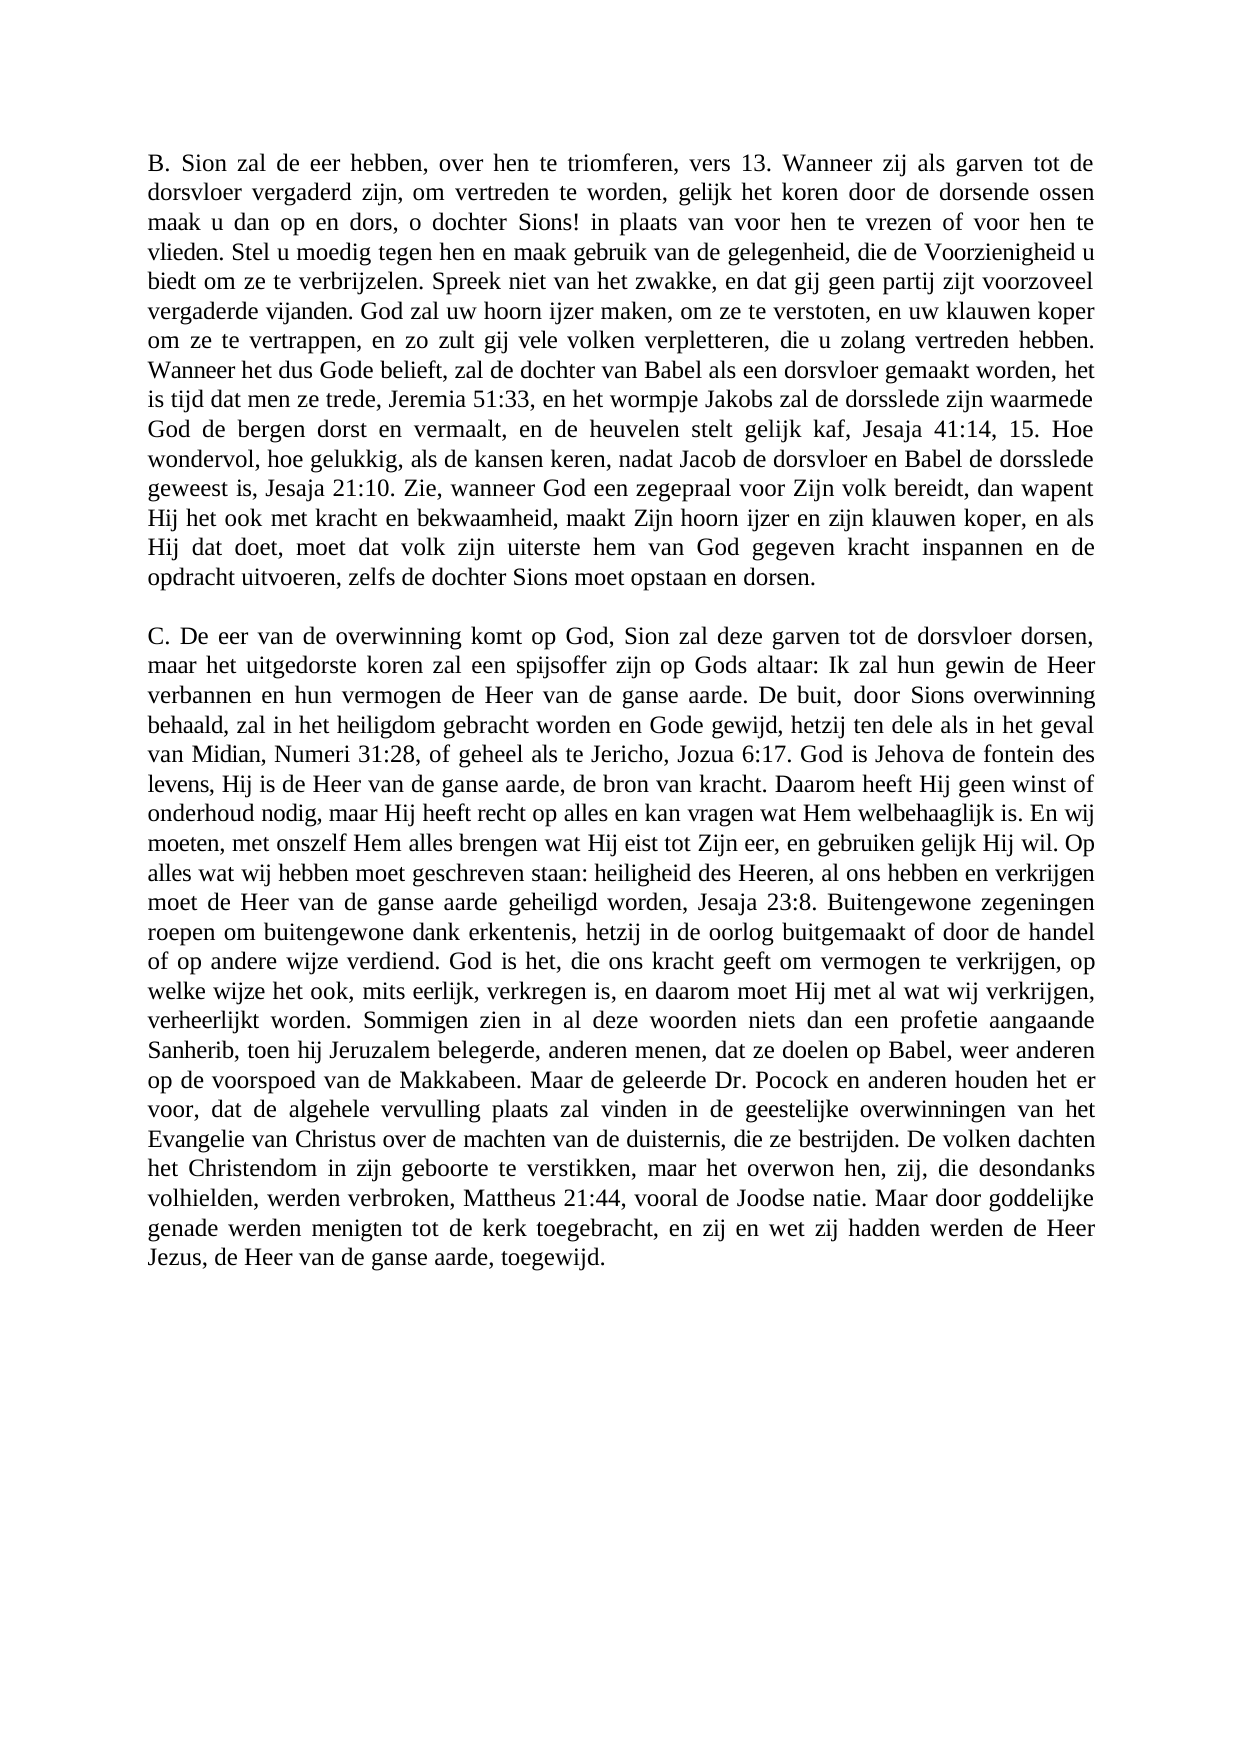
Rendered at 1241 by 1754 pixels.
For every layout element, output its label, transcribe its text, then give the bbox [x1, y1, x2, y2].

list De eer van de overwinning komt op God, Sion zal deze garven tot de dorsvloer dorsen, maar het uitgedorste koren zal een spijsoffer zijn op Gods altaar: Ik zal hun gewin de Heer verbannen en hun vermogen de Heer van de ganse aarde. De buit, door Sions overwinning behaald, zal in het heiligdom gebracht worden en Gode gewijd, hetzij ten dele als in het geval van Midian, Numeri 31:28, of geheel als te Jericho, Jozua 6:17. God is Jehova de fontein des levens, Hij is de Heer van de ganse aarde, de bron van kracht. Daarom heeft Hij geen winst of onderhoud nodig, maar Hij heeft recht op alles en kan vragen wat Hem welbehaaglijk is. En wij moeten, met onszelf Hem alles brengen wat Hij eist tot Zijn eer, en gebruiken gelijk Hij wil. Op alles wat wij hebben moet geschreven staan: heiligheid des Heeren, al ons hebben en verkrijgen moet de Heer van de ganse aarde geheiligd worden, Jesaja 23:8. Buitengewone zegeningen roepen om buitengewone dank erkentenis, hetzij in de oorlog buitgemaakt of door de handel of op andere wijze verdiend. God is het, die ons kracht geeft om vermogen te verkrijgen, op welke wijze het ook, mits eerlijk, verkregen is, en daarom moet Hij met al wat wij verkrijgen, verheerlijkt worden. Sommigen zien in al deze woorden niets dan een profetie aangaande Sanherib, toen hij Jeruzalem belegerde, anderen menen, dat ze doelen op Babel, weer anderen op de voorspoed van de Makkabeen. Maar de geleerde Dr. Pocock en anderen houden het er voor, dat de algehele vervulling plaats zal vinden in de geestelijke overwinningen van het Evangelie van Christus over de machten van de duisternis, die ze bestrijden. De volken dachten het Christendom in zijn geboorte te verstikken, maar het overwon hen, zij, die desondanks volhielden, werden verbroken, Mattheus 21:44, vooral de Joodse natie. Maar door goddelijke genade werden menigten tot de kerk toegebracht, en zij en wet zij hadden werden de Heer Jezus, de Heer van de ganse aarde, toegewijd. [147, 621, 1095, 1271]
list Sion zal de eer hebben, over hen te triomferen, vers 13. Wanneer zij als garven tot de dorsvloer vergaderd zijn, om vertreden te worden, gelijk het koren door de dorsende ossen maak u dan op en dors, o dochter Sions! in plaats van voor hen te vrezen of voor hen te vlieden. Stel u moedig tegen hen en maak gebruik van de gelegenheid, die de Voorzienigheid u biedt om ze te verbrijzelen. Spreek niet van het zwakke, en dat gij geen partij zijt voorzoveel vergaderde vijanden. God zal uw hoorn ijzer maken, om ze te verstoten, en uw klauwen koper om ze te vertrappen, en zo zult gij vele volken verpletteren, die u zolang vertreden hebben. Wanneer het dus Gode belieft, zal de dochter van Babel als een dorsvloer gemaakt worden, het is tijd dat men ze trede, Jeremia 51:33, en het wormpje Jakobs zal de dorsslede zijn waarmede God de bergen dorst en vermaalt, en de heuvelen stelt gelijk kaf, Jesaja 41:14, 15. Hoe wondervol, hoe gelukkig, als de kansen keren, nadat Jacob de dorsvloer en Babel de dorsslede geweest is, Jesaja 21:10. Zie, wanneer God een zegepraal voor Zijn volk bereidt, dan wapent Hij het ook met kracht en bekwaamheid, maakt Zijn hoorn ijzer en zijn klauwen koper, en als Hij dat doet, moet dat volk zijn uiterste hem van God gegeven kracht inspannen en de opdracht uitvoeren, zelfs de dochter Sions moet opstaan en dorsen. [147, 148, 1095, 591]
